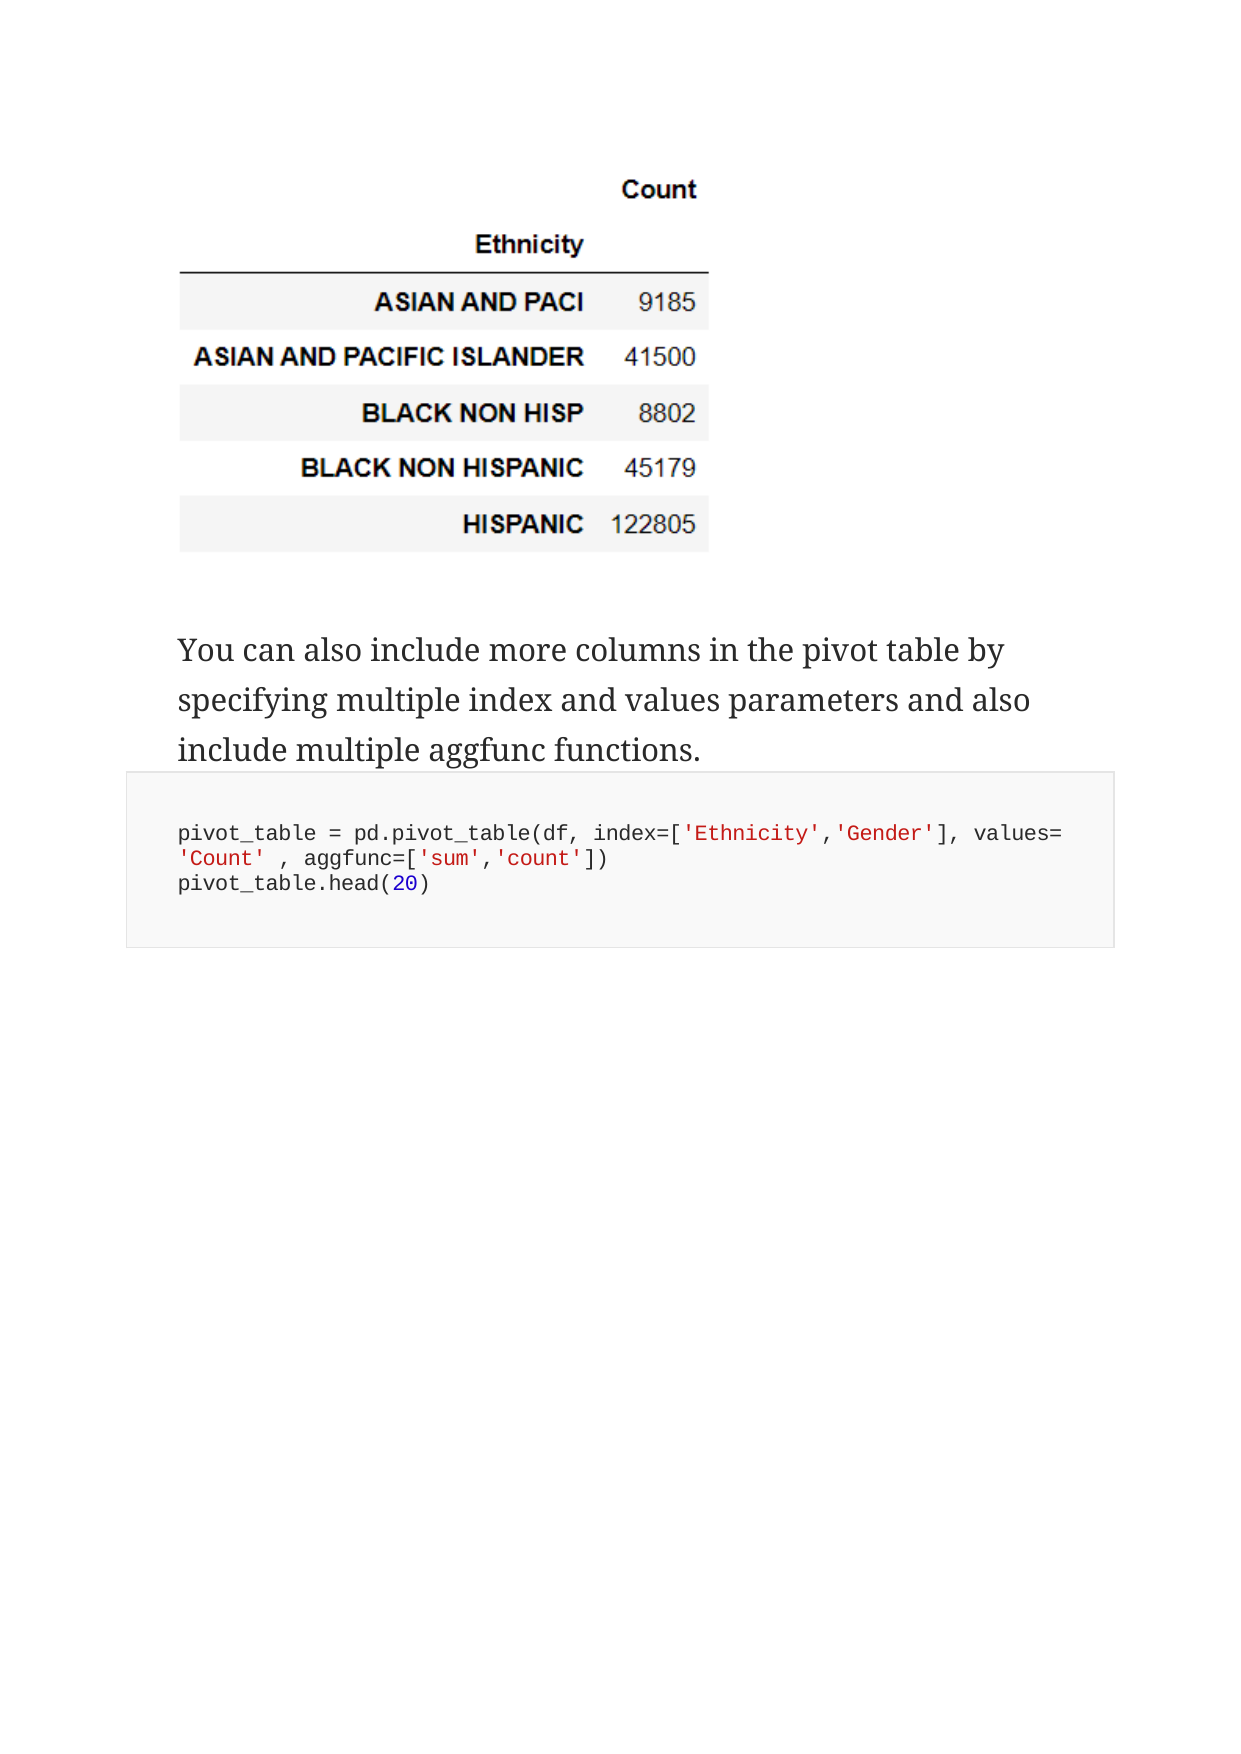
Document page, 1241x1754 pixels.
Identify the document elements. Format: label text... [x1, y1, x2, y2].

text You can also include more columns in the pivot table by specifying multiple index and values parameters and also include multiple aggfunc functions. [177, 621, 1063, 771]
picture [177, 147, 828, 571]
text pivot_table = pd.pivot_table(df, index=['Ethnicity','Gender'], values= 'Count' , aggfunc=['sum','count']) pivot_table.head(20) [127, 773, 1113, 947]
